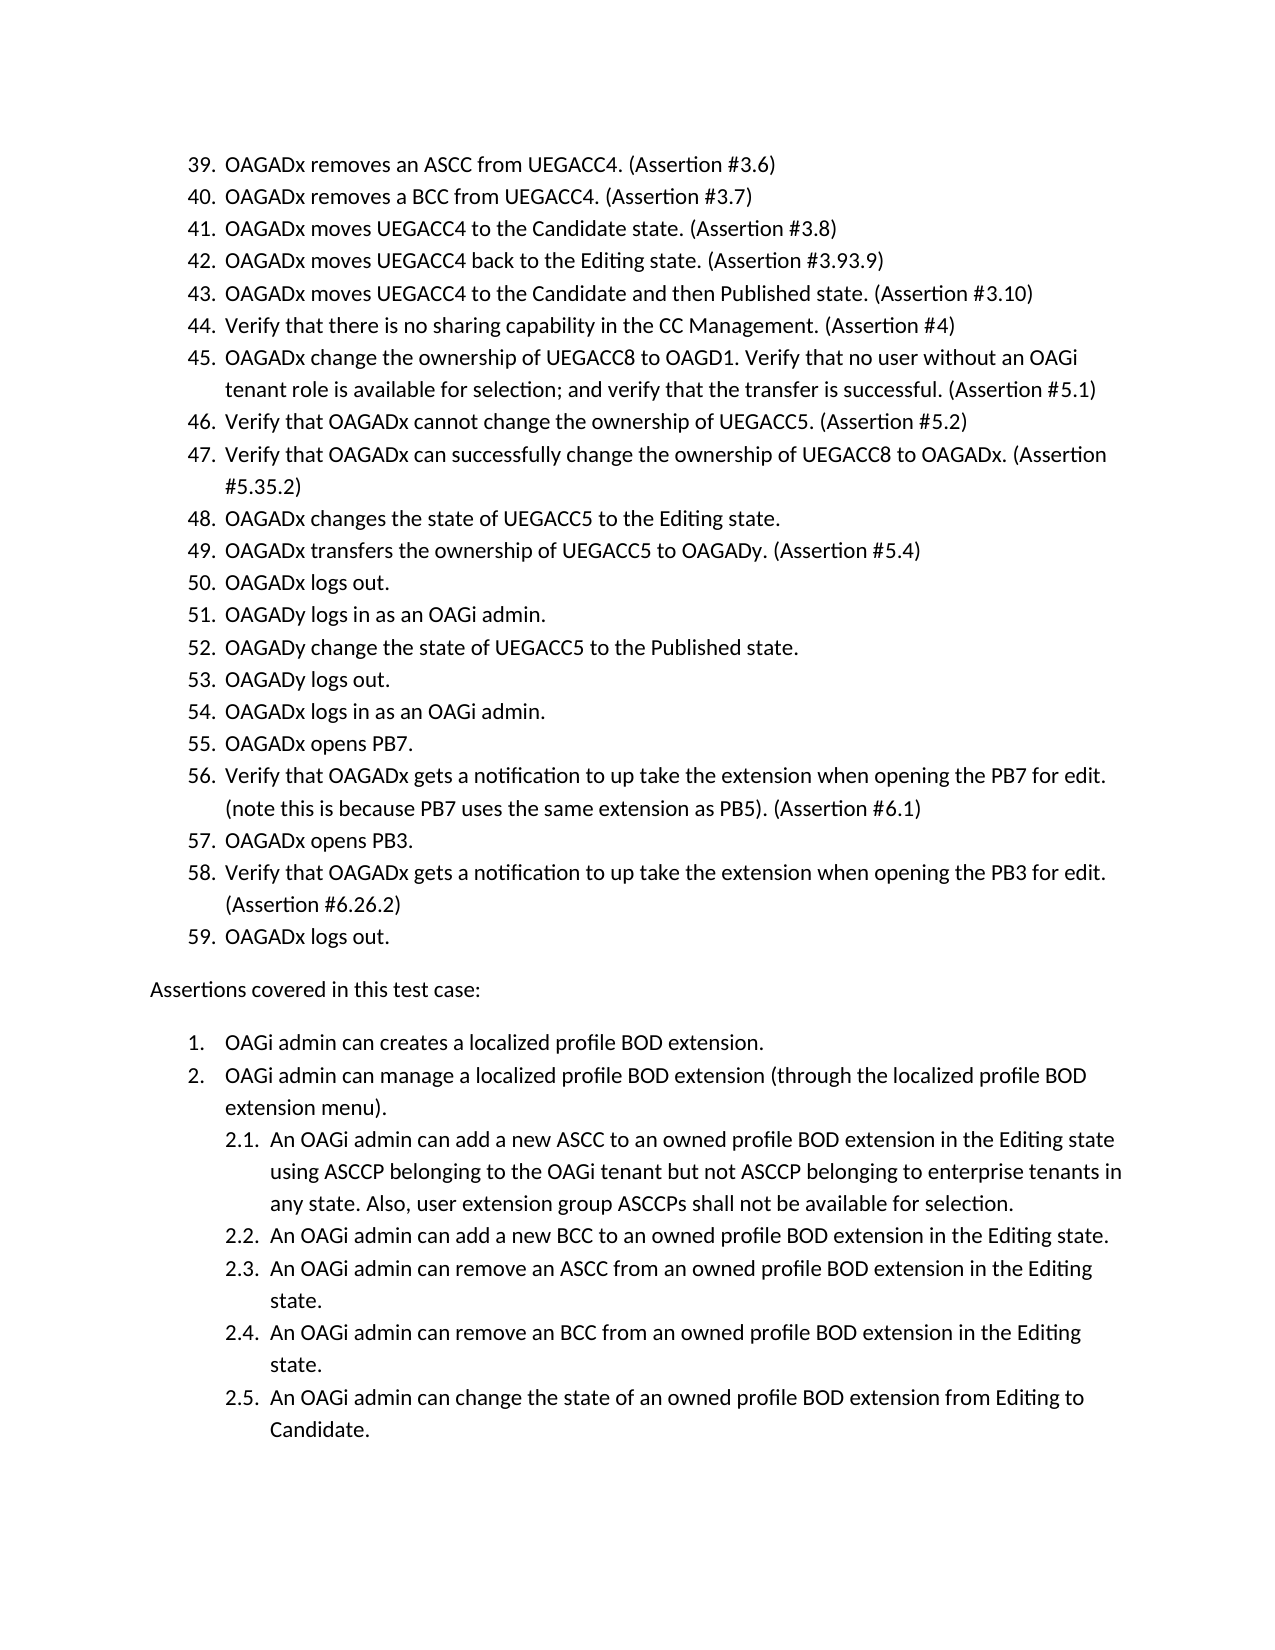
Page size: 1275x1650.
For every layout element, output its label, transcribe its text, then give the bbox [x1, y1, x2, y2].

list OAGADx moves UEGACC4 to the Candidate and then Published state. (Assertion #3.10) [187, 279, 1125, 307]
list OAGADx moves UEGACC4 back to the Editing state. (Assertion #3.9) [187, 247, 1125, 274]
list OAGADx changes the state of UEGACC5 to the Editing state. [187, 504, 1125, 532]
list An OAGi admin can add a new BCC to an owned profile BOD extension in the Editing state. [225, 1222, 1125, 1250]
list OAGADx opens PB3. [187, 826, 1125, 854]
list OAGi admin can creates a localized profile BOD extension. [187, 1028, 1125, 1057]
list An OAGi admin can change the state of an owned profile BOD extension from Editing to Candidate. [225, 1383, 1125, 1443]
list OAGADy change the state of UEGACC5 to the Published state. [187, 633, 1125, 661]
list An OAGi admin can remove an BCC from an owned profile BOD extension in the Editing state. [225, 1318, 1125, 1378]
list OAGADx change the ownership of UEGACC8 to OAGD1. Verify that no user without an OAGi tenant role is available for selection; and verify that the transfer is successful. (Assertion #5.1) [187, 343, 1125, 403]
list OAGADy logs in as an OAGi admin. [187, 601, 1125, 629]
list Verify that OAGADx gets a notification to up take the extension when opening the PB3 for edit. (Assertion #6.2) [187, 858, 1125, 918]
list Verify that OAGADx cannot change the ownership of UEGACC5. (Assertion #5.2) [187, 407, 1125, 436]
list Verify that OAGADx can successfully change the ownership of UEGACC8 to OAGADx. (Assertion #5.3) [187, 440, 1125, 500]
list OAGi admin can manage a localized profile BOD extension (through the localized profile BOD extension menu). [187, 1061, 1125, 1121]
list OAGADx logs out. [187, 922, 1125, 951]
list OAGADy logs out. [187, 665, 1125, 693]
list Verify that OAGADx gets a notification to up take the extension when opening the PB7 for edit. (note this is because PB7 uses the same extension as PB5). (Assertion #6.1) [187, 762, 1125, 822]
list OAGADx opens PB7. [187, 729, 1125, 757]
list OAGADx removes an ASCC from UEGACC4. (Assertion #3.6) [187, 150, 1125, 178]
list OAGADx moves UEGACC4 to the Candidate state. (Assertion #3.8) [187, 214, 1125, 242]
list OAGADx logs in as an OAGi admin. [187, 697, 1125, 725]
list An OAGi admin can add a new ASCC to an owned profile BOD extension in the Editing state using ASCCP belonging to the OAGi tenant but not ASCCP belonging to enterprise tenants in any state. Also, user extension group ASCCPs shall not be available for selection. [225, 1125, 1125, 1217]
list OAGADx transfers the ownership of UEGACC5 to OAGADy. (Assertion #5.4) [187, 536, 1125, 564]
list OAGADx logs out. [187, 568, 1125, 596]
text Assertions covered in this test case: [150, 976, 1125, 1003]
list An OAGi admin can remove an ASCC from an owned profile BOD extension in the Editing state. [225, 1254, 1125, 1314]
list OAGADx removes a BCC from UEGACC4. (Assertion #3.7) [187, 182, 1125, 210]
list Verify that there is no sharing capability in the CC Management. (Assertion #4) [187, 311, 1125, 339]
